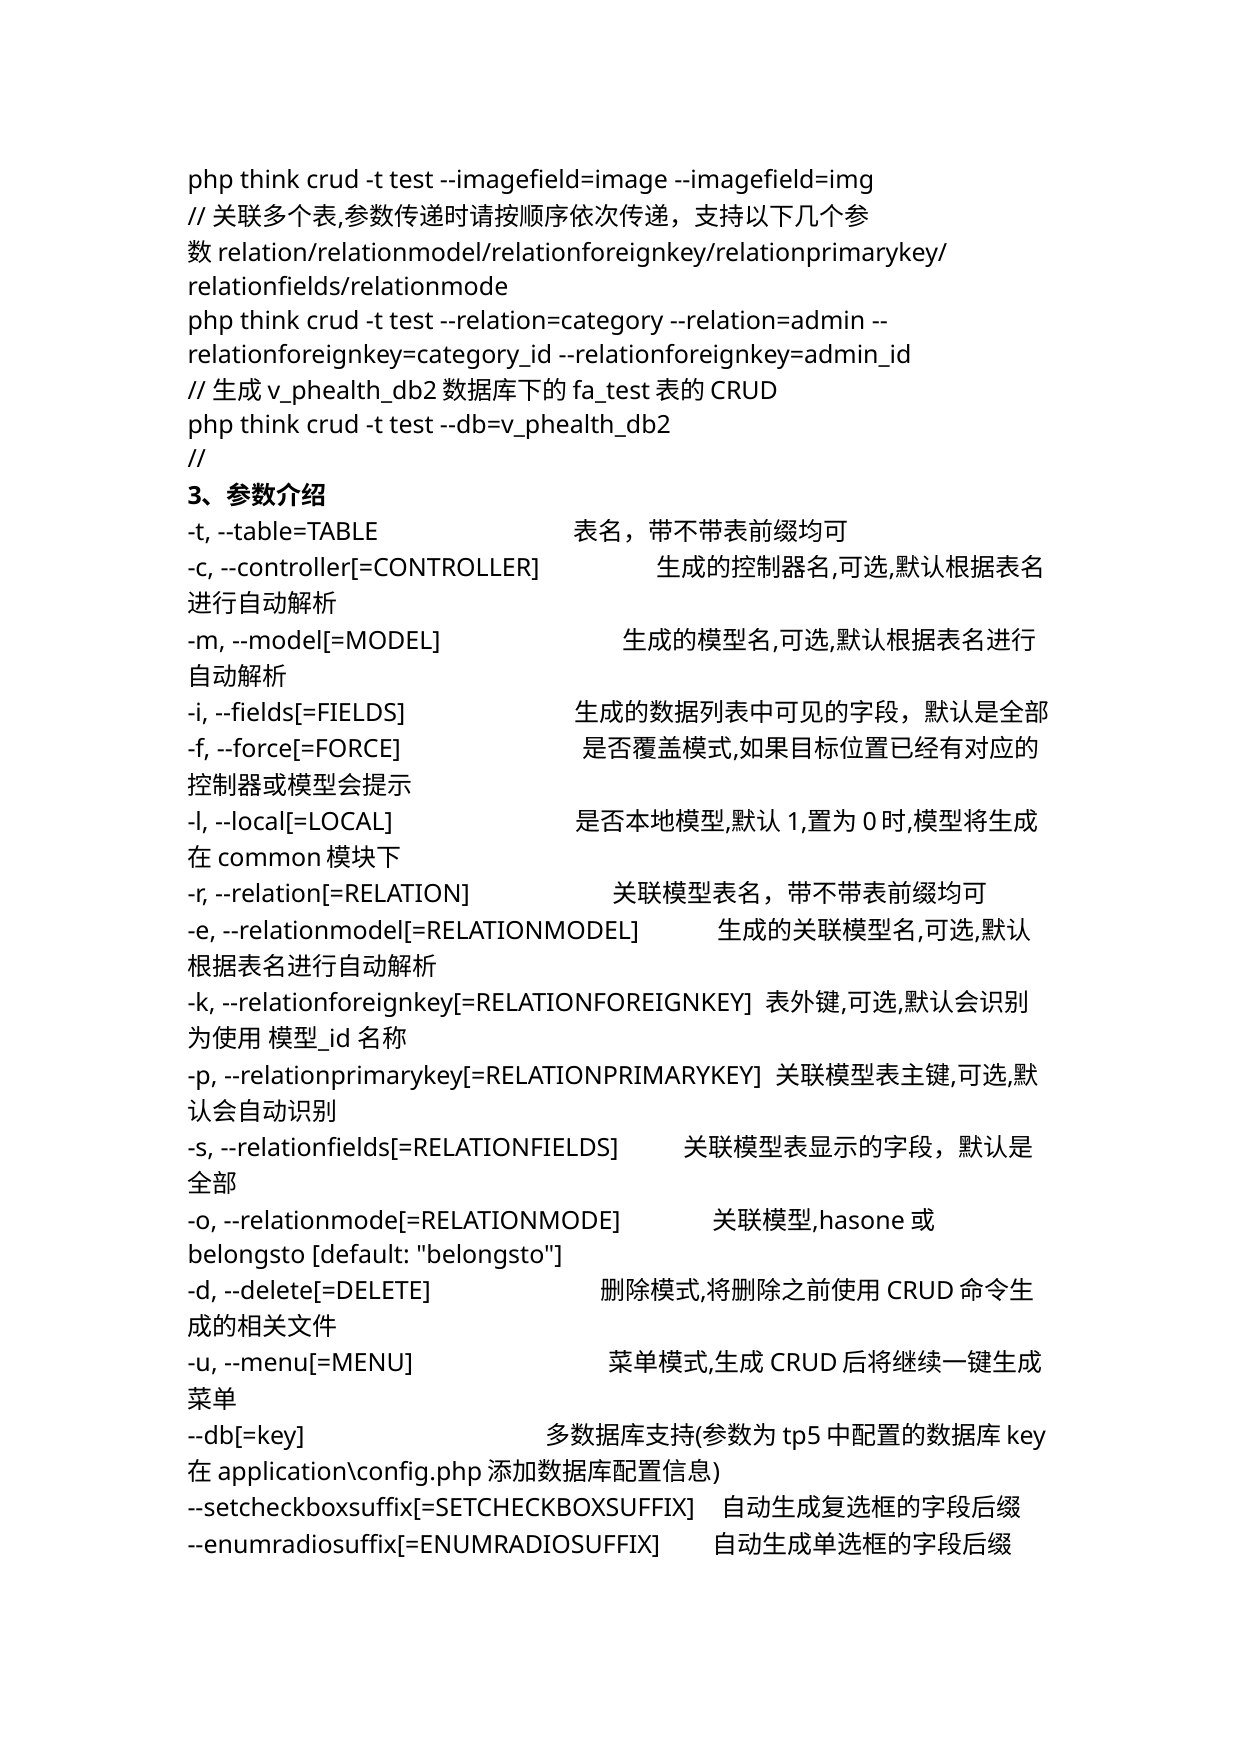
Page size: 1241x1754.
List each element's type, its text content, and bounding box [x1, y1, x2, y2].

text -s, --relationfields[=RELATIONFIELDS] 关联模型表显示的字段，默认是全部 [187, 1128, 1053, 1200]
text // [187, 441, 1053, 475]
text -t, --table=TABLE 表名，带不带表前缀均可 [187, 511, 1053, 548]
text 3、参数介绍 [187, 475, 1053, 511]
text -f, --force[=FORCE] 是否覆盖模式,如果目标位置已经有对应的控制器或模型会提示 [187, 729, 1053, 801]
text -r, --relation[=RELATION] 关联模型表名，带不带表前缀均可 [187, 874, 1053, 910]
text --enumradiosuffix[=ENUMRADIOSUFFIX] 自动生成单选框的字段后缀 [187, 1524, 1053, 1560]
text php think crud -t test --imagefield=image --imagefield=img [187, 162, 1053, 196]
text -m, --model[=MODEL] 生成的模型名,可选,默认根据表名进行自动解析 [187, 620, 1053, 693]
text // 关联多个表,参数传递时请按顺序依次传递，支持以下几个参数relation/relationmodel/relationforeignkey/relationprimarykey/relationfields/relationmode [187, 196, 1053, 303]
text -p, --relationprimarykey[=RELATIONPRIMARYKEY] 关联模型表主键,可选,默认会自动识别 [187, 1055, 1053, 1128]
text -u, --menu[=MENU] 菜单模式,生成CRUD后将继续一键生成菜单 [187, 1343, 1053, 1415]
text -e, --relationmodel[=RELATIONMODEL] 生成的关联模型名,可选,默认根据表名进行自动解析 [187, 910, 1053, 983]
text --db[=key] 多数据库支持(参数为tp5中配置的数据库key 在application\config.php添加数据库配置信息) [187, 1415, 1053, 1488]
text php think crud -t test --relation=category --relation=admin --relationforeignkey=category_id --relationforeignkey=admin_id [187, 303, 1053, 371]
text -i, --fields[=FIELDS] 生成的数据列表中可见的字段，默认是全部 [187, 693, 1053, 729]
text -l, --local[=LOCAL] 是否本地模型,默认1,置为0时,模型将生成在common模块下 [187, 801, 1053, 874]
text // 生成v_phealth_db2数据库下的fa_test表的CRUD [187, 371, 1053, 407]
text -o, --relationmode[=RELATIONMODE] 关联模型,hasone或belongsto [default: "belongsto"] [187, 1200, 1053, 1270]
text php think crud -t test --db=v_phealth_db2 [187, 407, 1053, 441]
text -c, --controller[=CONTROLLER] 生成的控制器名,可选,默认根据表名进行自动解析 [187, 548, 1053, 620]
text -d, --delete[=DELETE] 删除模式,将删除之前使用CRUD命令生成的相关文件 [187, 1270, 1053, 1343]
text --setcheckboxsuffix[=SETCHECKBOXSUFFIX] 自动生成复选框的字段后缀 [187, 1488, 1053, 1524]
text -k, --relationforeignkey[=RELATIONFOREIGNKEY] 表外键,可选,默认会识别为使用 模型_id 名称 [187, 983, 1053, 1055]
